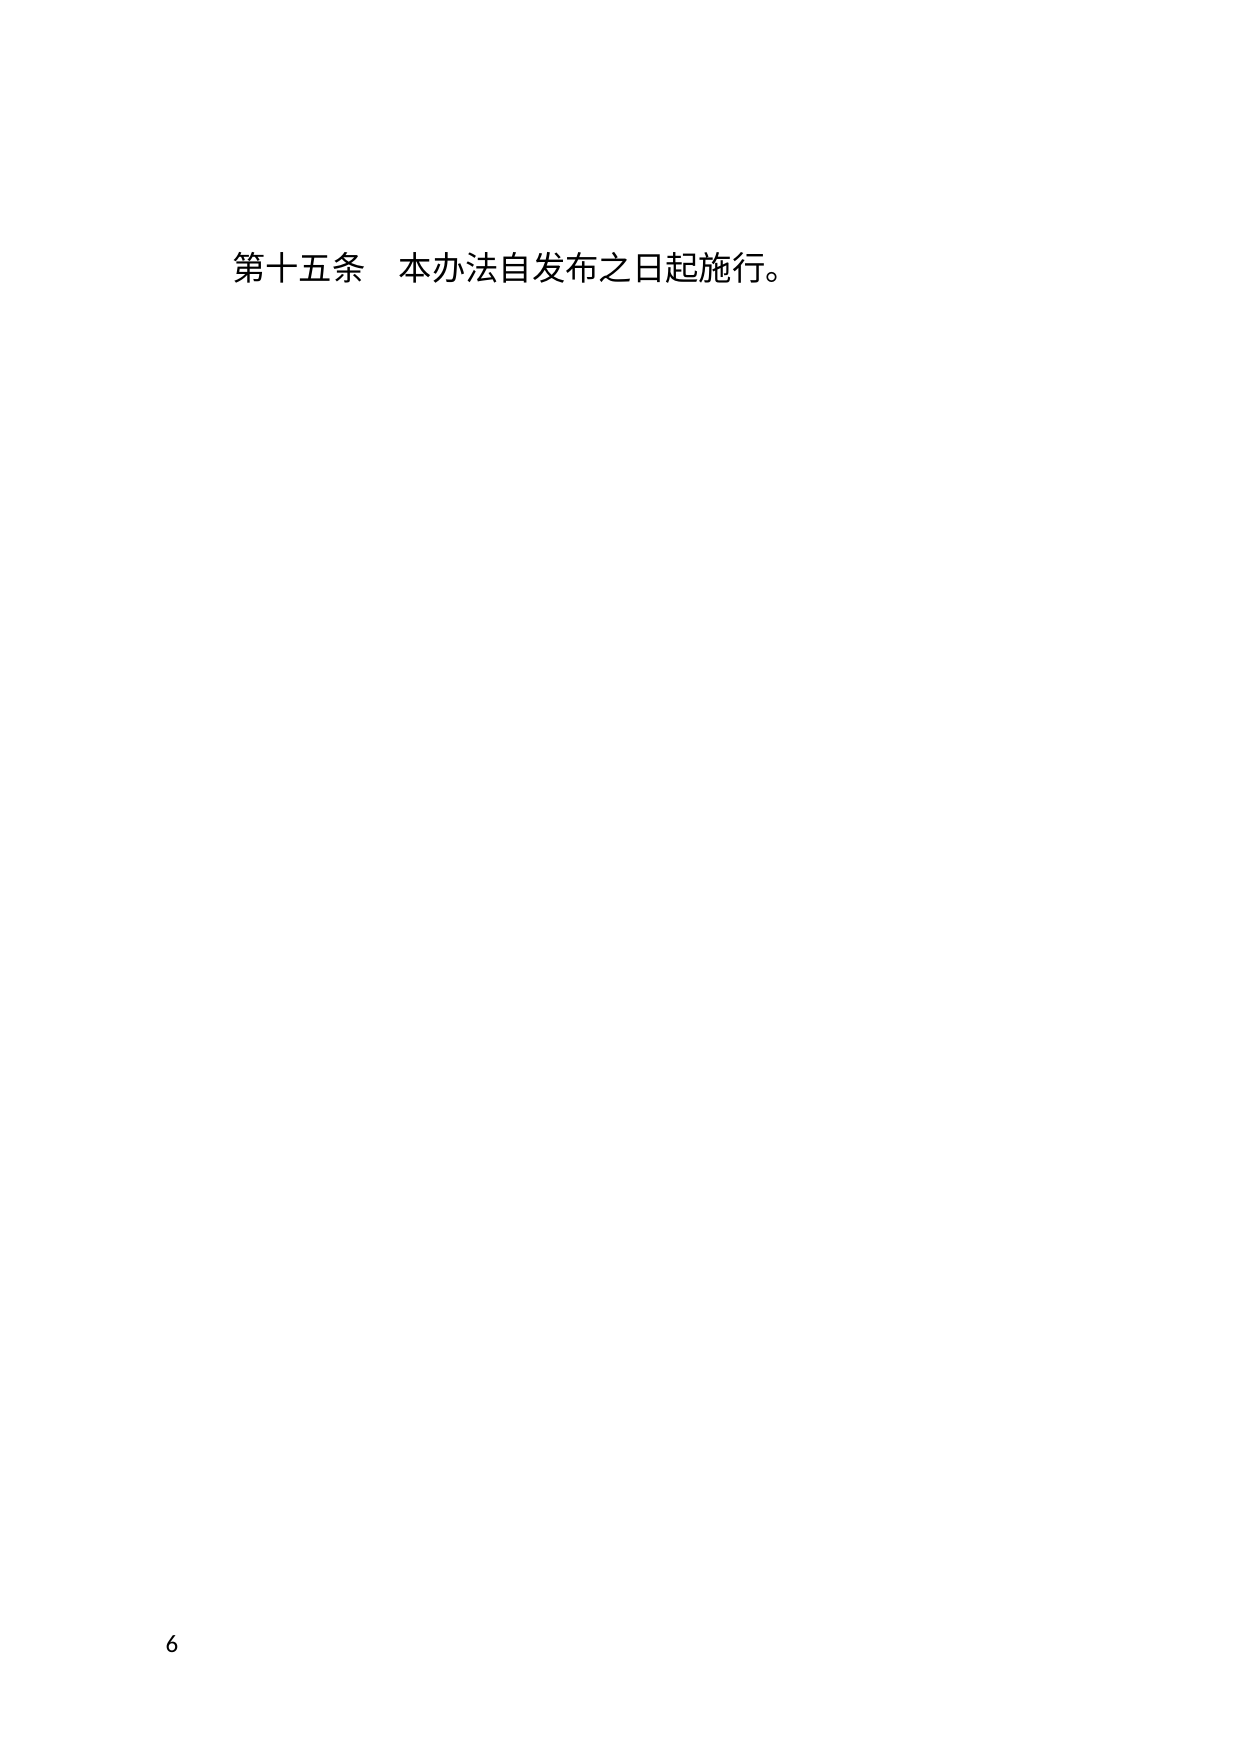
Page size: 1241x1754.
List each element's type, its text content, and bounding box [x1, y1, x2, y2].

text 第十五条 本办法自发布之日起施行。 [165, 233, 1087, 298]
